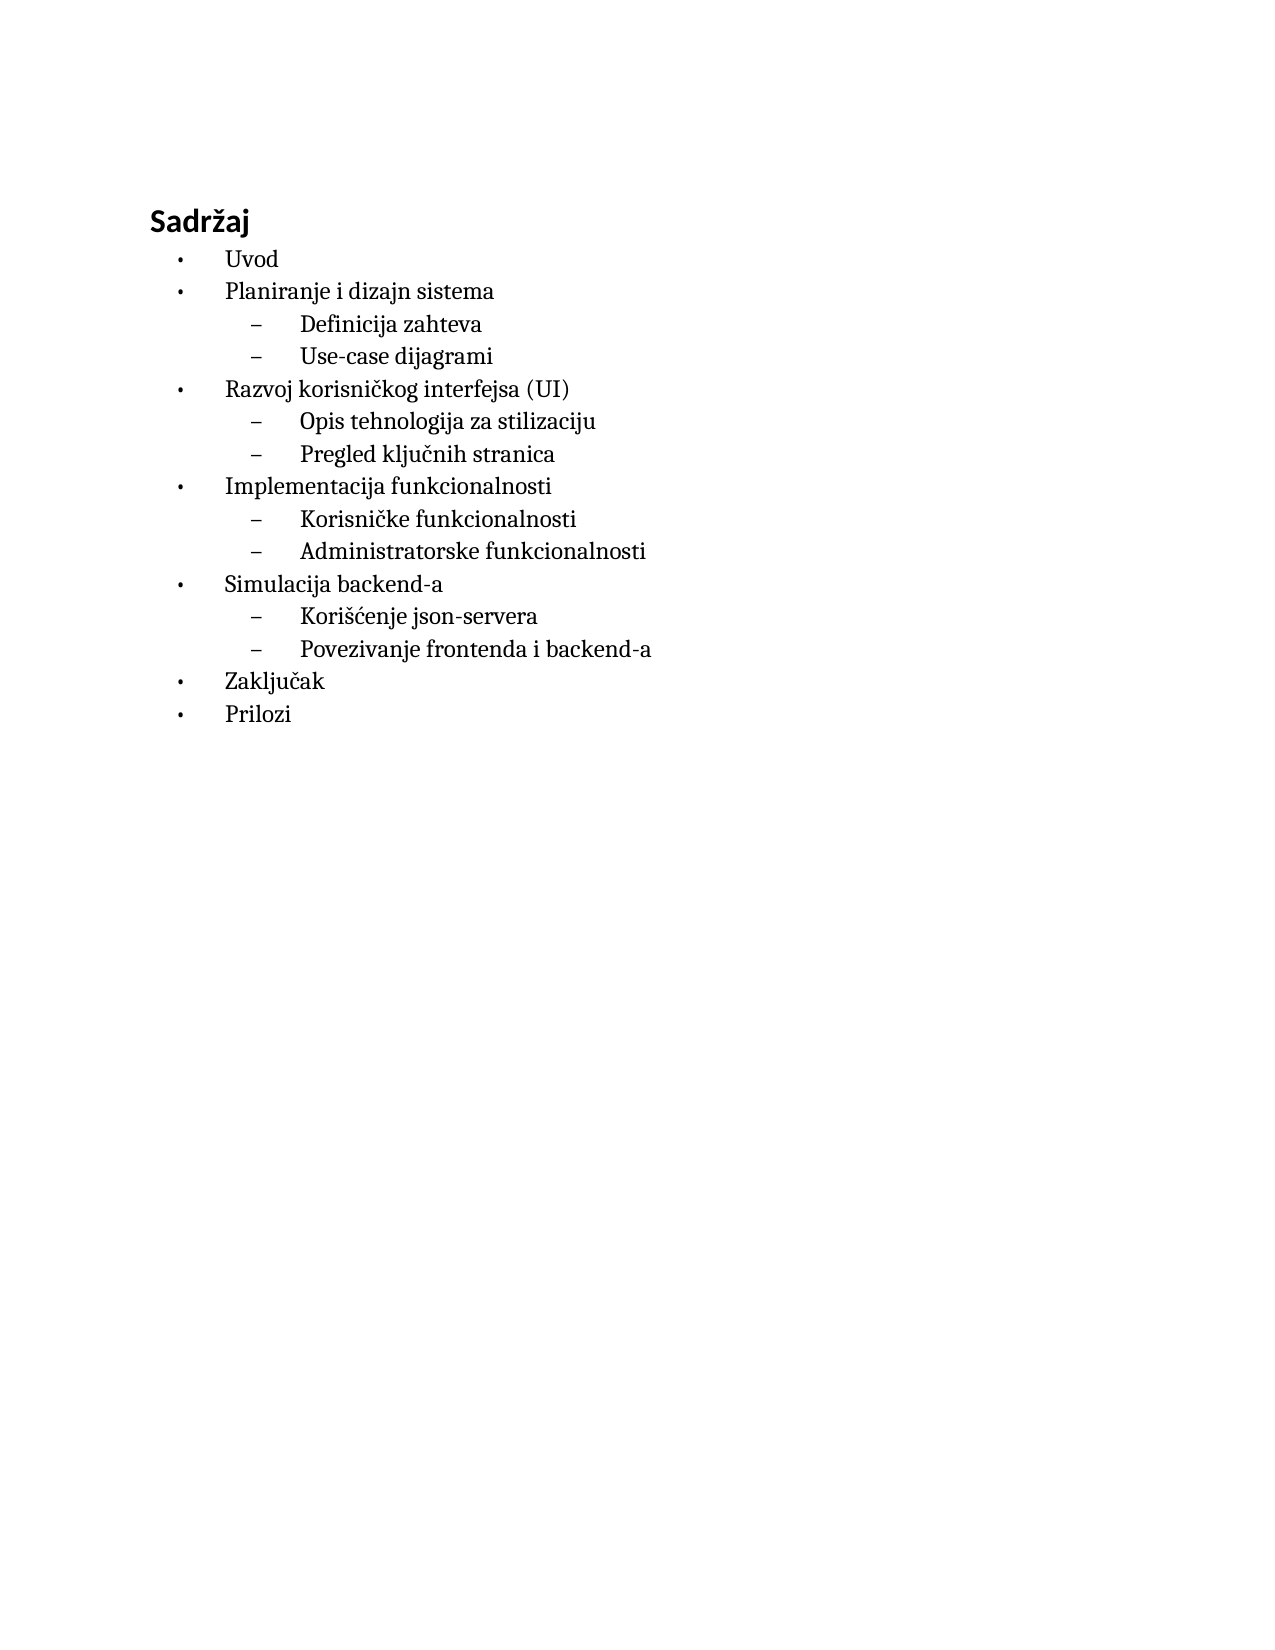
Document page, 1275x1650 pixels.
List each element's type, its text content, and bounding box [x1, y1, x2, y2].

subtitle Sadržaj [150, 200, 1125, 241]
list Planiranje i dizajn sistema [175, 277, 1125, 306]
list Definicija zahteva [250, 309, 1125, 338]
list Opis tehnologija za stilizaciju [250, 407, 1125, 436]
list Povezivanje frontenda i backend-a [250, 634, 1125, 663]
list Prilozi [175, 699, 1125, 728]
list Zaključak [175, 667, 1125, 696]
list Administratorske funkcionalnosti [250, 537, 1125, 566]
list Implementacija funkcionalnosti [175, 472, 1125, 501]
list Uvod [175, 244, 1125, 273]
list Use-case dijagrami [250, 342, 1125, 371]
list Razvoj korisničkog interfejsa (UI) [175, 374, 1125, 403]
list Pregled ključnih stranica [250, 439, 1125, 468]
list Korisničke funkcionalnosti [250, 504, 1125, 533]
list Simulacija backend-a [175, 569, 1125, 598]
list Korišćenje json-servera [250, 602, 1125, 631]
